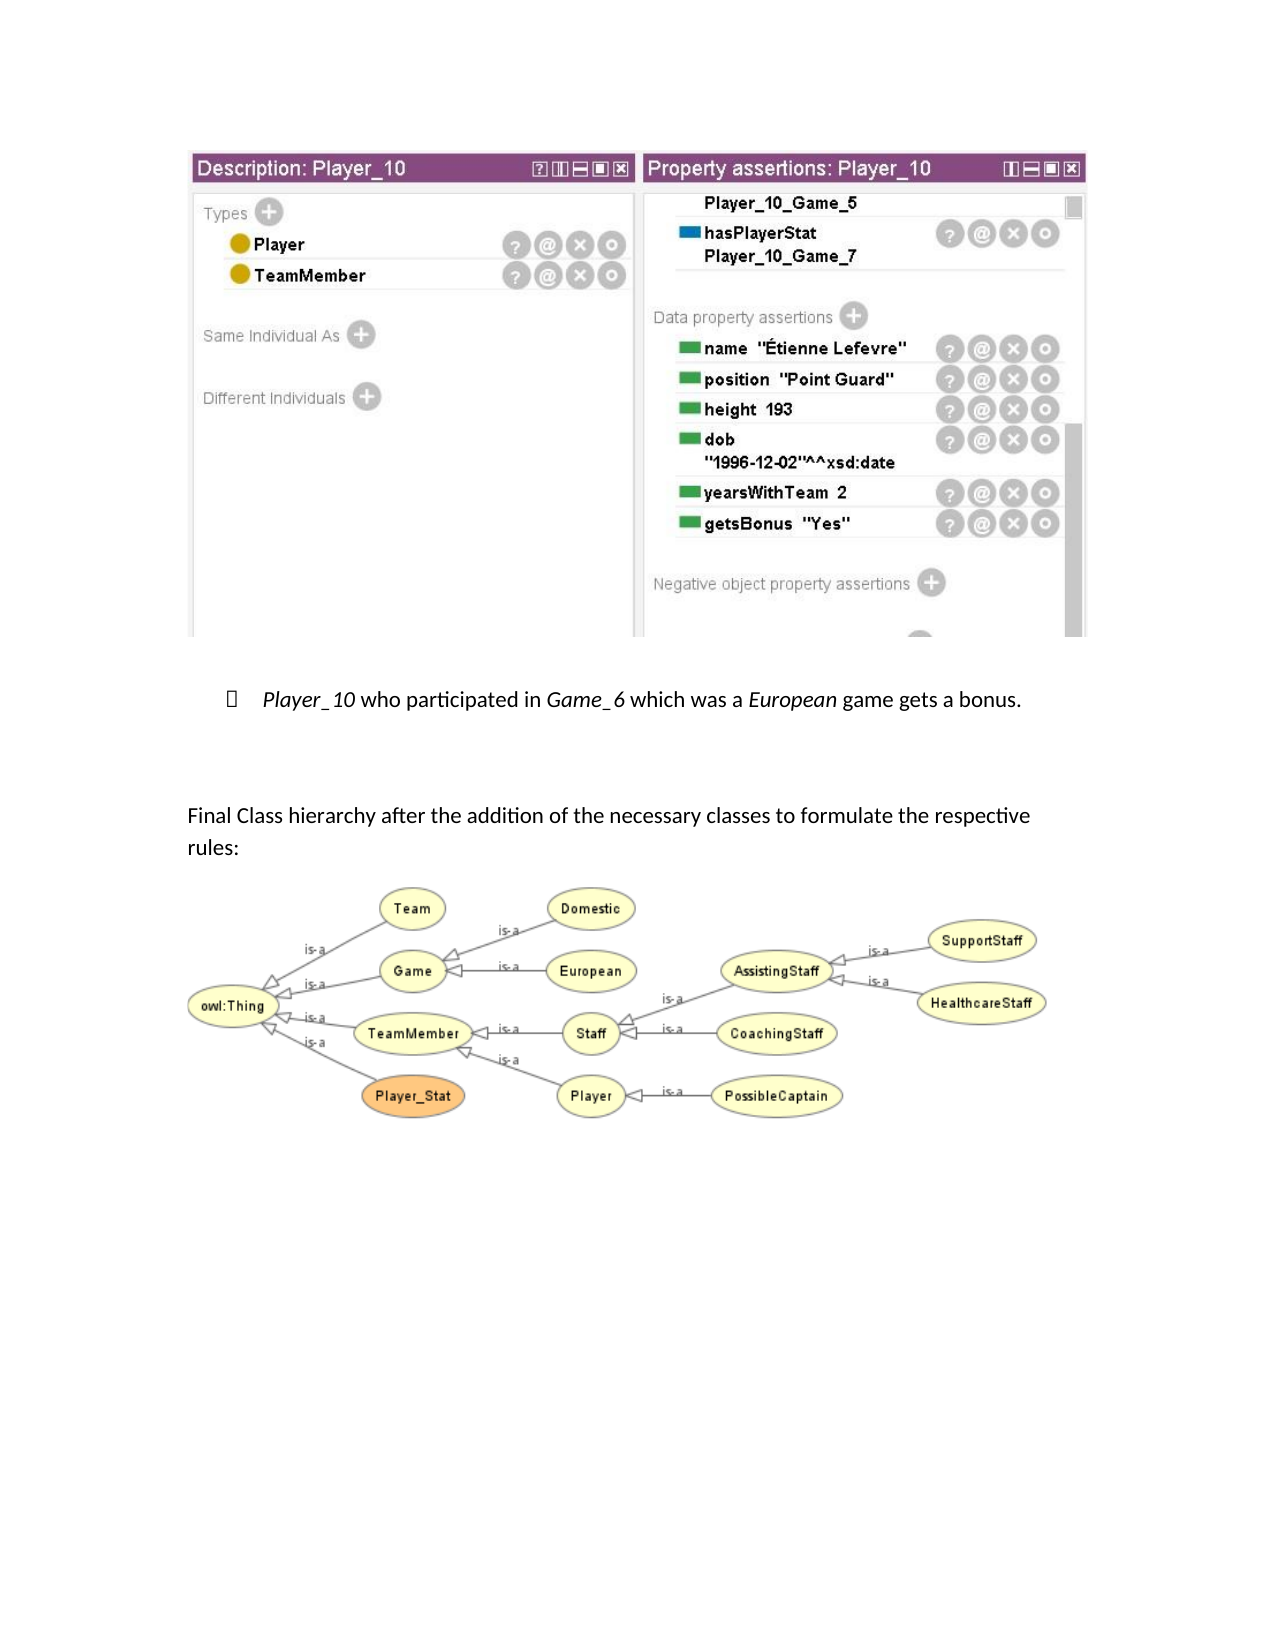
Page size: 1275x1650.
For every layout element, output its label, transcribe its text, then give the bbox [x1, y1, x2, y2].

picture [187, 150, 1088, 637]
picture [187, 886, 1059, 1130]
text Final Class hierarchy after the addition of the necessary classes to formulate the respective rules: [187, 801, 1087, 861]
list Player_10 who participated in Game_6 which was a European game gets a bonus. [225, 673, 1087, 720]
